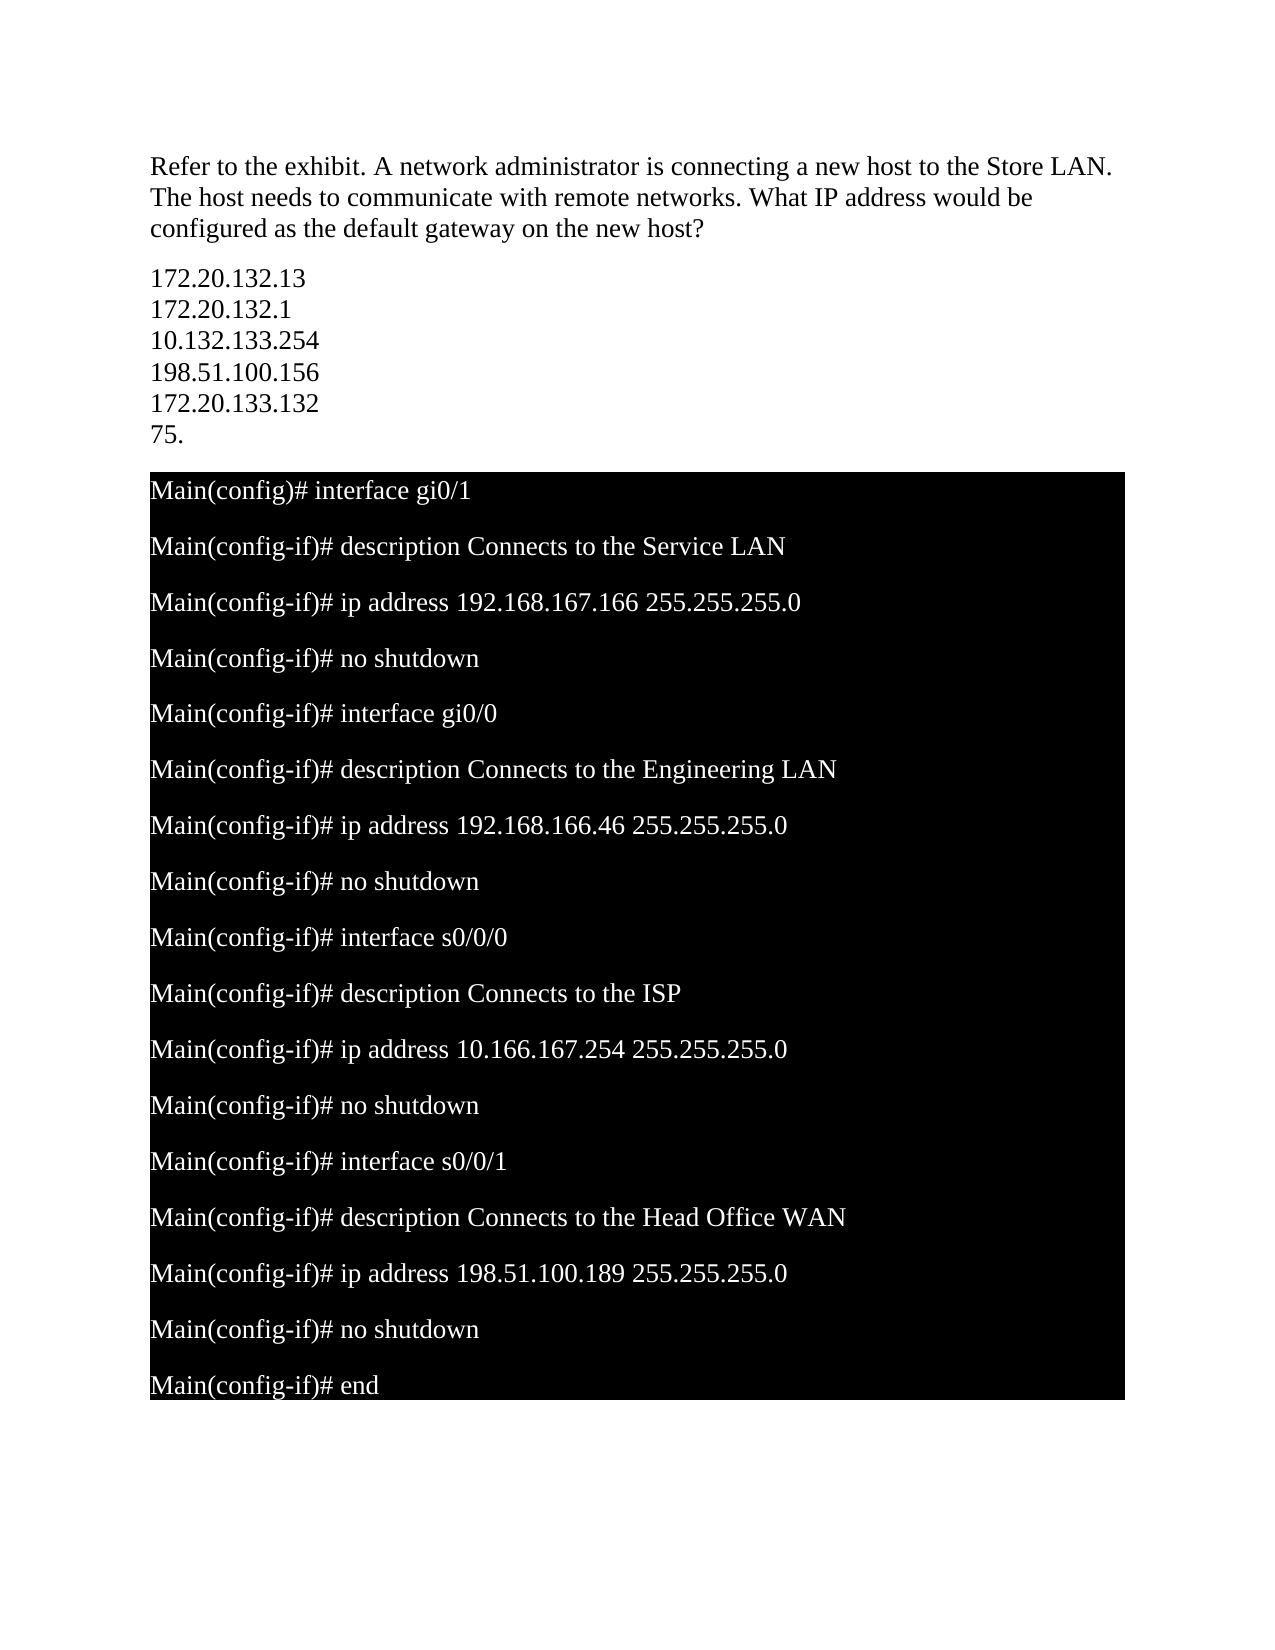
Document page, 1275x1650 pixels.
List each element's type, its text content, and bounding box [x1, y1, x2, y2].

text Main(config-if)# ip address 10.166.167.254 255.255.255.0 [150, 1032, 1125, 1064]
text Main(config-if)# no shutdown [150, 864, 1125, 897]
text Main(config-if)# interface s0/0/1 [150, 1144, 1125, 1176]
text Main(config-if)# no shutdown [150, 1312, 1125, 1344]
text Main(config)# interface gi0/1 [150, 472, 1125, 505]
text Main(config-if)# ip address 192.168.167.166 255.255.255.0 [150, 584, 1125, 617]
text Main(config-if)# description Connects to the ISP [150, 976, 1125, 1008]
text 75. [150, 418, 1125, 449]
text Main(config-if)# end [150, 1367, 1125, 1400]
text Main(config-if)# no shutdown [150, 640, 1125, 673]
text Main(config-if)# ip address 192.168.166.46 255.255.255.0 [150, 808, 1125, 841]
text Refer to the exhibit. A network administrator is connecting a new host to the Store LAN. The host needs to communicate with remote networks. What IP address would be configured as the default gateway on the new host? [150, 150, 1125, 243]
text Main(config-if)# description Connects to the Head Office WAN [150, 1200, 1125, 1232]
text Main(config-if)# description Connects to the Engineering LAN [150, 752, 1125, 785]
text 172.20.132.13 172.20.132.1 10.132.133.254 198.51.100.156 172.20.133.132 [150, 262, 1125, 418]
text Main(config-if)# no shutdown [150, 1088, 1125, 1120]
text Main(config-if)# interface gi0/0 [150, 696, 1125, 729]
text Main(config-if)# description Connects to the Service LAN [150, 528, 1125, 561]
text Main(config-if)# interface s0/0/0 [150, 920, 1125, 952]
text Main(config-if)# ip address 198.51.100.189 255.255.255.0 [150, 1256, 1125, 1288]
